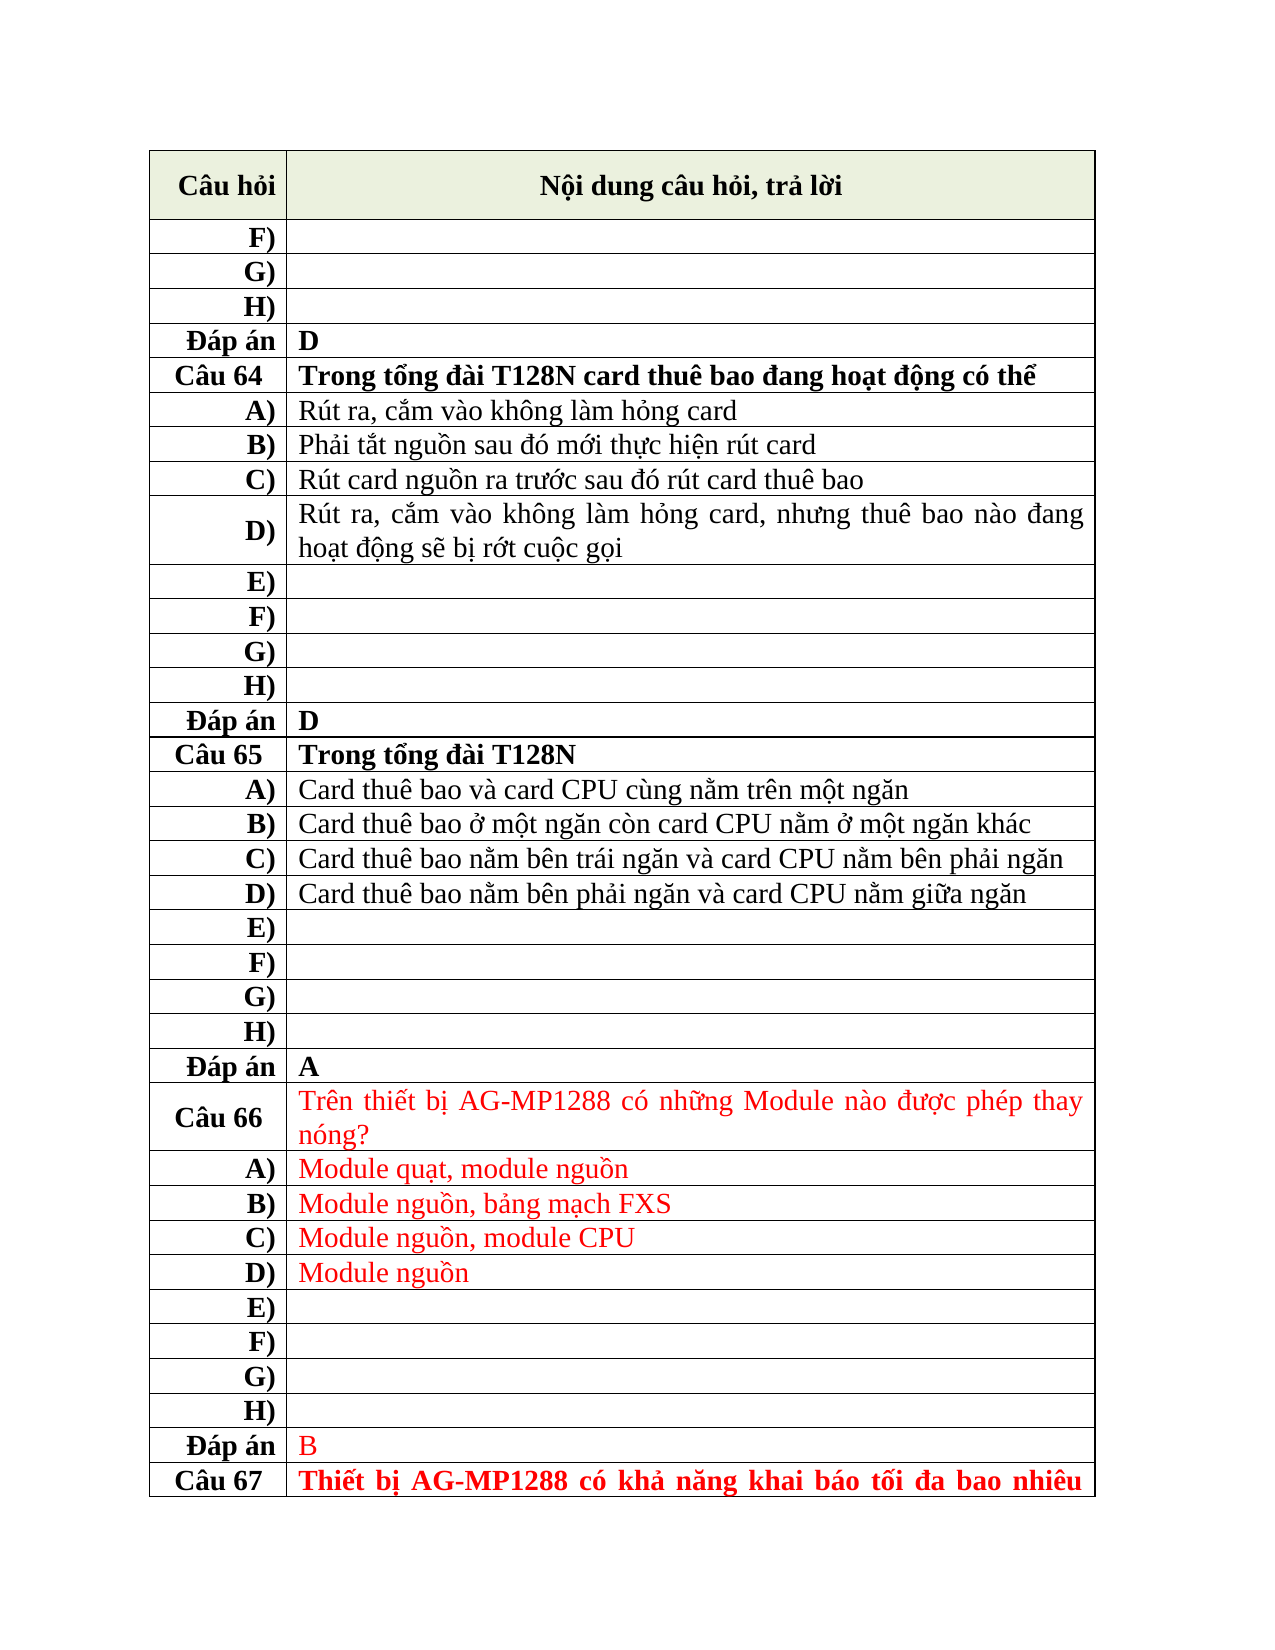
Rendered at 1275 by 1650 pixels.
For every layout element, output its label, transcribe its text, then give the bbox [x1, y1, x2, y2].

table_cell Rút ra, cắm vào không làm hỏng card, nhưng thuê bao nào đang hoạt động sẽ bị rớt cuộc gọi [287, 496, 1094, 563]
table_cell H) [150, 1394, 286, 1427]
table_cell Card thuê bao và card CPU cùng nằm trên một ngăn [287, 772, 1094, 806]
table_cell Trong tổng đài T128N card thuê bao đang hoạt động có thể [287, 358, 1094, 392]
table_cell G) [150, 634, 286, 667]
table_cell D [287, 703, 1094, 736]
table_cell C) [150, 462, 286, 495]
table_cell Rút card nguồn ra trước sau đó rút card thuê bao [287, 462, 1094, 495]
table_cell B) [150, 427, 286, 461]
table_cell [287, 1014, 1094, 1048]
table_cell Trên thiết bị AG-MP1288 có những Module nào được phép thay nóng? [287, 1083, 1094, 1150]
table_cell H) [150, 668, 286, 702]
table_cell Câu 65 [150, 738, 286, 771]
table_cell F) [150, 220, 286, 253]
table_cell B) [150, 807, 286, 840]
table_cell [287, 1463, 1094, 1496]
table_cell D) [150, 876, 286, 909]
table_cell D) [150, 1255, 286, 1289]
table_cell [287, 565, 1094, 598]
table_cell F) [150, 945, 286, 978]
table_cell Đáp án [150, 1428, 286, 1462]
table_cell Card thuê bao ở một ngăn còn card CPU nằm ở một ngăn khác [287, 807, 1094, 840]
table_cell Đáp án [150, 324, 286, 357]
table_cell [287, 1394, 1094, 1427]
table_cell [287, 220, 1094, 253]
table_cell Module nguồn [287, 1255, 1094, 1289]
table_cell F) [150, 1324, 286, 1358]
table_cell D) [150, 496, 286, 563]
table_header Nội dung câu hỏi, trả lời [287, 151, 1094, 219]
table_cell [287, 1290, 1094, 1323]
table_cell E) [150, 565, 286, 598]
table_cell [287, 668, 1094, 702]
table_cell Module nguồn, bảng mạch FXS [287, 1186, 1094, 1219]
table_cell A) [150, 1151, 286, 1185]
table_cell A) [150, 393, 286, 426]
table_cell Câu 64 [150, 358, 286, 392]
table_cell Card thuê bao nằm bên trái ngăn và card CPU nằm bên phải ngăn [287, 841, 1094, 875]
table_cell [287, 910, 1094, 944]
table_cell H) [150, 1014, 286, 1048]
table_cell [287, 254, 1094, 288]
table_cell [287, 945, 1094, 978]
table_cell G) [150, 1359, 286, 1392]
table_cell [287, 1324, 1094, 1358]
table_cell [287, 599, 1094, 633]
table_cell Đáp án [150, 1049, 286, 1082]
table_cell Câu 66 [150, 1083, 286, 1150]
table_cell E) [150, 1290, 286, 1323]
table_cell Trong tổng đài T128N [287, 738, 1094, 771]
table_cell E) [150, 910, 286, 944]
table_cell D [287, 324, 1094, 357]
table_cell [287, 289, 1094, 322]
table_cell A) [150, 772, 286, 806]
table_cell G) [150, 980, 286, 1013]
table_cell H) [150, 289, 286, 322]
table_cell G) [150, 254, 286, 288]
table_cell C) [150, 1221, 286, 1254]
table_cell F) [150, 599, 286, 633]
table_cell Rút ra, cắm vào không làm hỏng card [287, 393, 1094, 426]
table_cell [287, 1359, 1094, 1392]
table_cell B) [150, 1186, 286, 1219]
table_cell Đáp án [150, 703, 286, 736]
table_cell C) [150, 841, 286, 875]
table_cell [287, 980, 1094, 1013]
table_cell Module nguồn, module CPU [287, 1221, 1094, 1254]
table_cell [287, 634, 1094, 667]
table_cell Card thuê bao nằm bên phải ngăn và card CPU nằm giữa ngăn [287, 876, 1094, 909]
table_cell Module quạt, module nguồn [287, 1151, 1094, 1185]
table_cell A [287, 1049, 1094, 1082]
table_cell Câu 67 [150, 1463, 286, 1496]
table_cell B [287, 1428, 1094, 1462]
table_cell Phải tắt nguồn sau đó mới thực hiện rút card [287, 427, 1094, 461]
table_header Câu hỏi [150, 151, 286, 219]
